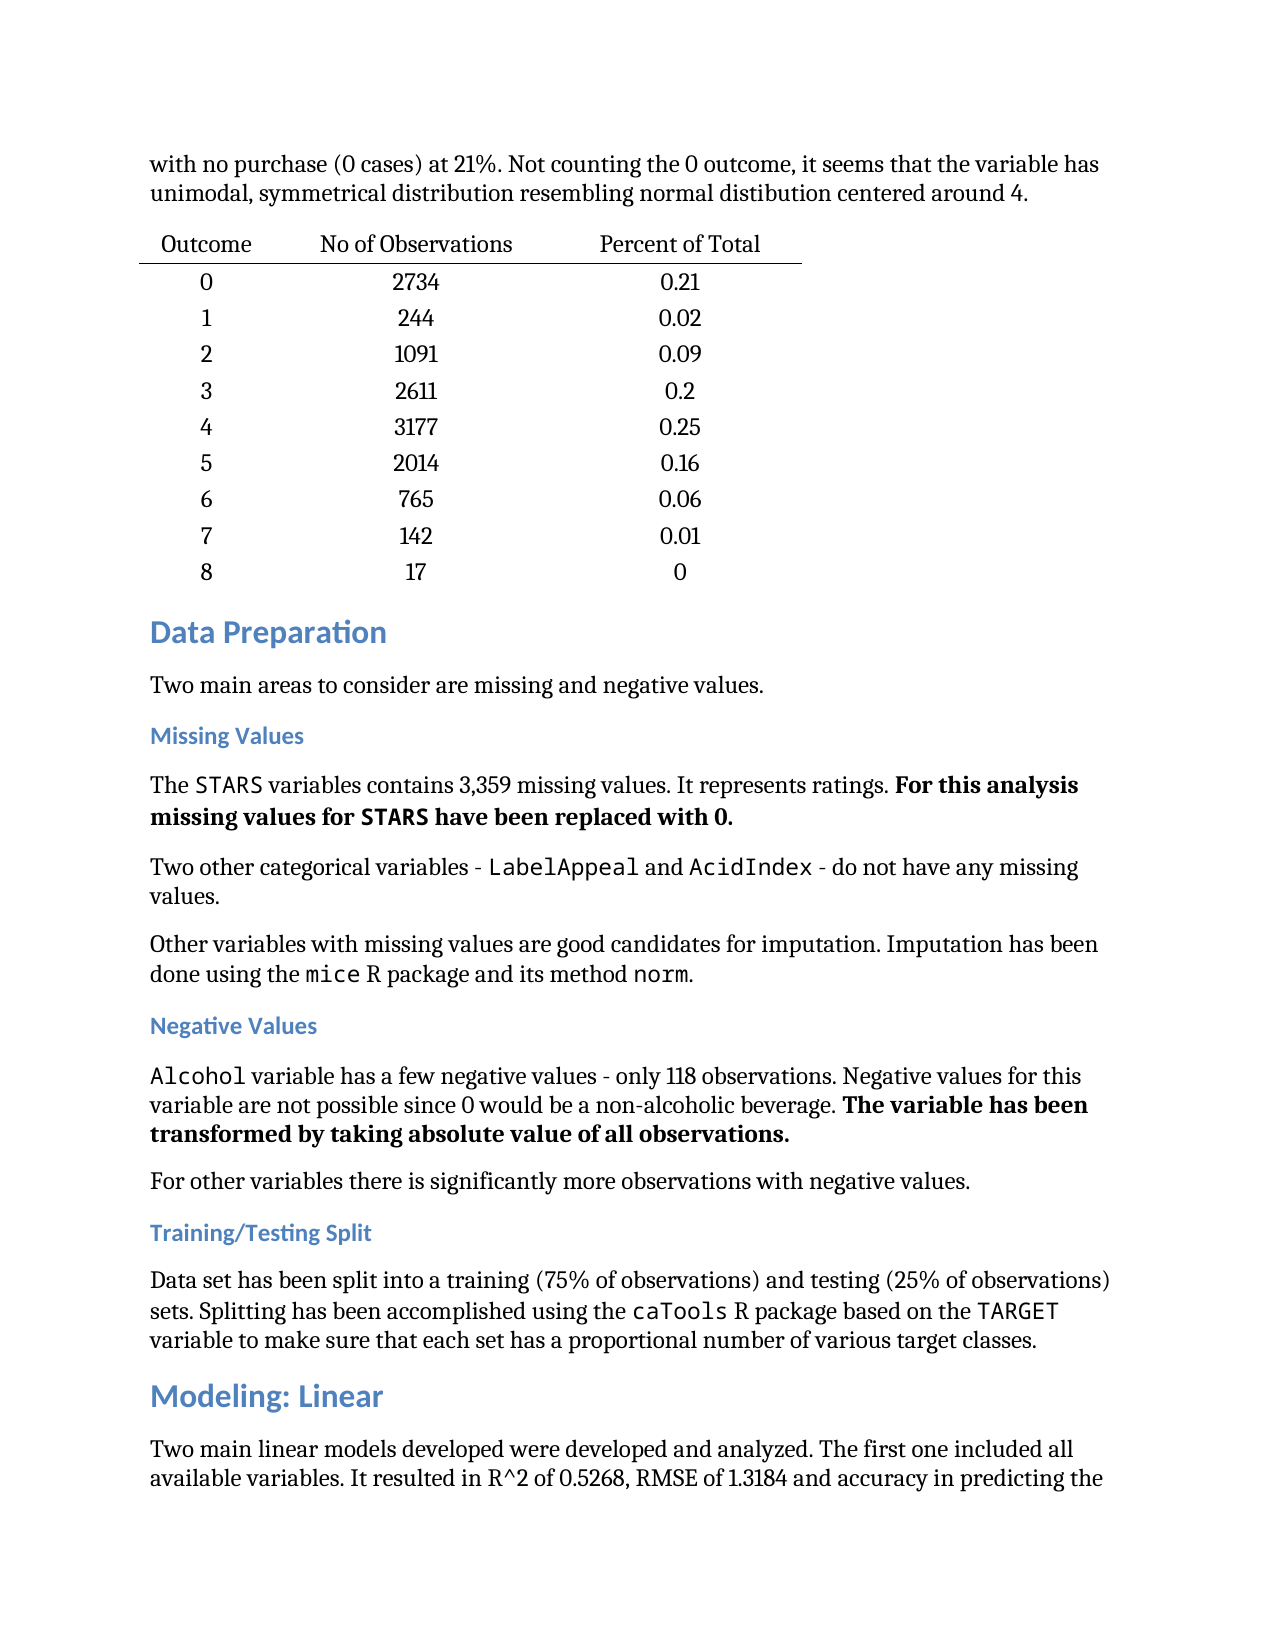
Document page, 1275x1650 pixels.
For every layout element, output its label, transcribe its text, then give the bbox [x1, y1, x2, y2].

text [150, 1435, 1125, 1492]
table_cell 6 [139, 482, 274, 518]
table_cell 1 [139, 300, 274, 337]
table_cell 3177 [274, 409, 558, 445]
table_header Percent of Total [558, 226, 802, 262]
subtitle Data Preparation [150, 611, 1125, 652]
table_cell 0 [139, 264, 274, 300]
table_cell 2611 [274, 373, 558, 409]
table_cell 0.02 [558, 300, 802, 337]
table_header No of Observations [274, 226, 558, 262]
text For other variables there is significantly more observations with negative values. [150, 1167, 1125, 1196]
subtitle Training/Testing Split [150, 1217, 1125, 1247]
text Two main areas to consider are missing and negative values. [150, 671, 1125, 699]
table_cell 0.16 [558, 445, 802, 482]
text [150, 150, 1125, 207]
text The STARS variables contains 3,359 missing values. It represents ratings. For this analysis missing values for STARS have been replaced with 0. [150, 769, 1125, 832]
text Data set has been split into a training (75% of observations) and testing (25% of observations) sets. Splitting has been accomplished using the caTools R package based on the TARGET variable to make sure that each set has a proportional number of various target classes. [150, 1266, 1125, 1355]
table_cell 3 [139, 373, 274, 409]
table_cell 4 [139, 409, 274, 445]
text Other variables with missing values are good candidates for imputation. Imputation has been done using the mice R package and its method norm. [150, 929, 1125, 989]
table_cell 244 [274, 300, 558, 337]
table_cell 5 [139, 445, 274, 482]
subtitle Negative Values [150, 1010, 1125, 1041]
subtitle Modeling: Linear [150, 1376, 1125, 1416]
table_cell 0.2 [558, 373, 802, 409]
table_cell 0 [558, 554, 802, 590]
subtitle Missing Values [150, 720, 1125, 751]
table_cell 8 [139, 554, 274, 590]
table_cell 7 [139, 518, 274, 554]
text Alcohol variable has a few negative values - only 118 observations. Negative values for this variable are not possible since 0 would be a non-alcoholic beverage. The variable has been transformed by taking absolute value of all observations. [150, 1059, 1125, 1148]
table_header Outcome [139, 226, 274, 262]
table_cell 0.01 [558, 518, 802, 554]
table_cell 0.06 [558, 482, 802, 518]
table_cell 1091 [274, 337, 558, 373]
table_cell 142 [274, 518, 558, 554]
table_cell 2 [139, 337, 274, 373]
text Two other categorical variables - LabelAppeal and AcidIndex - do not have any missing values. [150, 851, 1125, 911]
table_cell 17 [274, 554, 558, 590]
table_cell 0.25 [558, 409, 802, 445]
table_cell 0.09 [558, 337, 802, 373]
table_cell 765 [274, 482, 558, 518]
table_cell 0.21 [558, 264, 802, 300]
table_cell 2734 [274, 264, 558, 300]
table_cell 2014 [274, 445, 558, 482]
